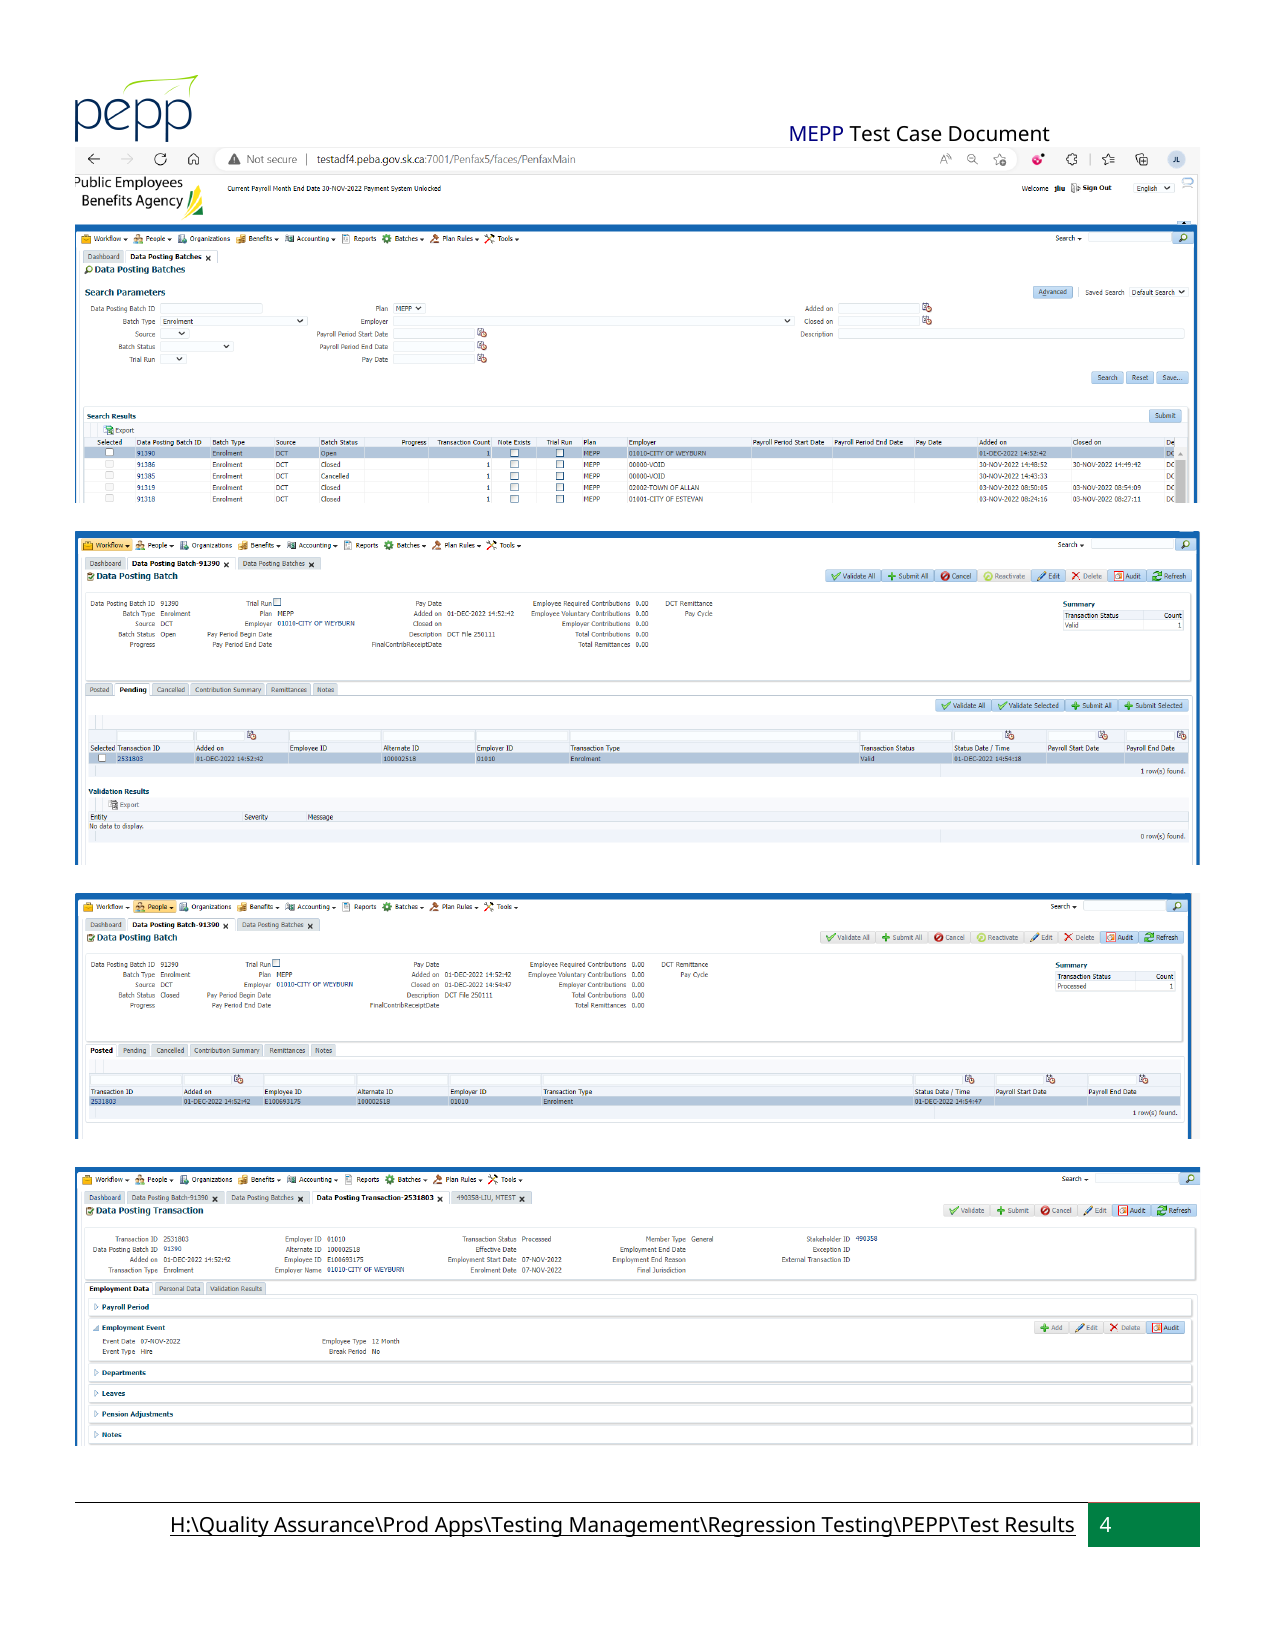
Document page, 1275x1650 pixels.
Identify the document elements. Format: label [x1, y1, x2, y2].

picture [75, 147, 1200, 503]
picture [75, 75, 199, 142]
picture [75, 531, 1200, 865]
picture [75, 893, 1200, 1139]
picture [75, 1167, 1200, 1446]
